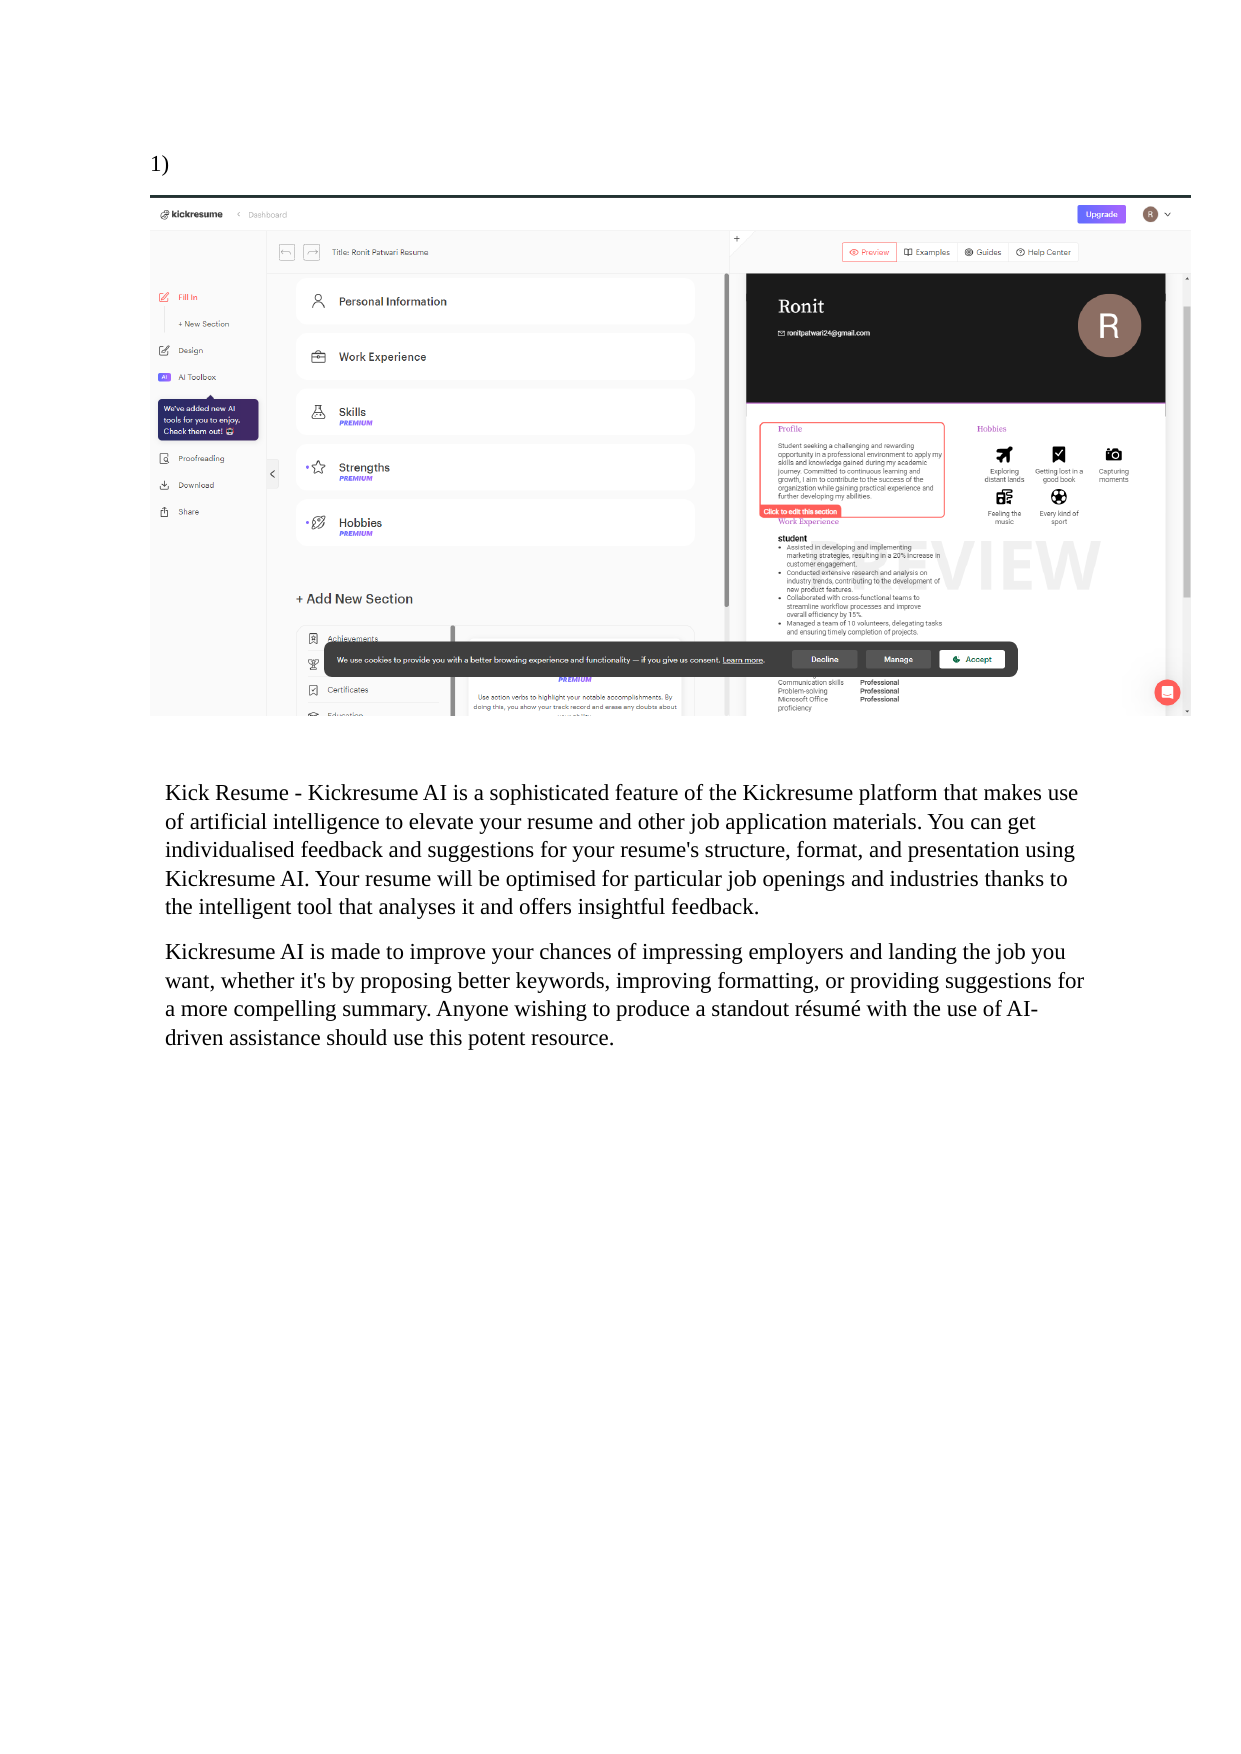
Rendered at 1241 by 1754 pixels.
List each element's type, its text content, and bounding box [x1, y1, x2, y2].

picture [150, 195, 1191, 716]
text Kickresume AI is made to improve your chances of impressing employers and landing the job you want, whether it's by proposing better keywords, improving formatting, or providing suggestions for a more compelling summary. Anyone wishing to produce a standout résumé with the use of AI-driven assistance should use this potent resource. [165, 938, 1090, 1050]
text 1) [150, 150, 1090, 176]
text Kick Resume - Kickresume AI is a sophisticated feature of the Kickresume platform that makes use of artificial intelligence to elevate your resume and other job application materials. You can get individualised feedback and suggestions for your resume's structure, format, and presentation using Kickresume AI. Your resume will be optimised for particular job openings and industries thanks to the intelligent tool that analyses it and offers insightful feedback. [165, 779, 1090, 919]
